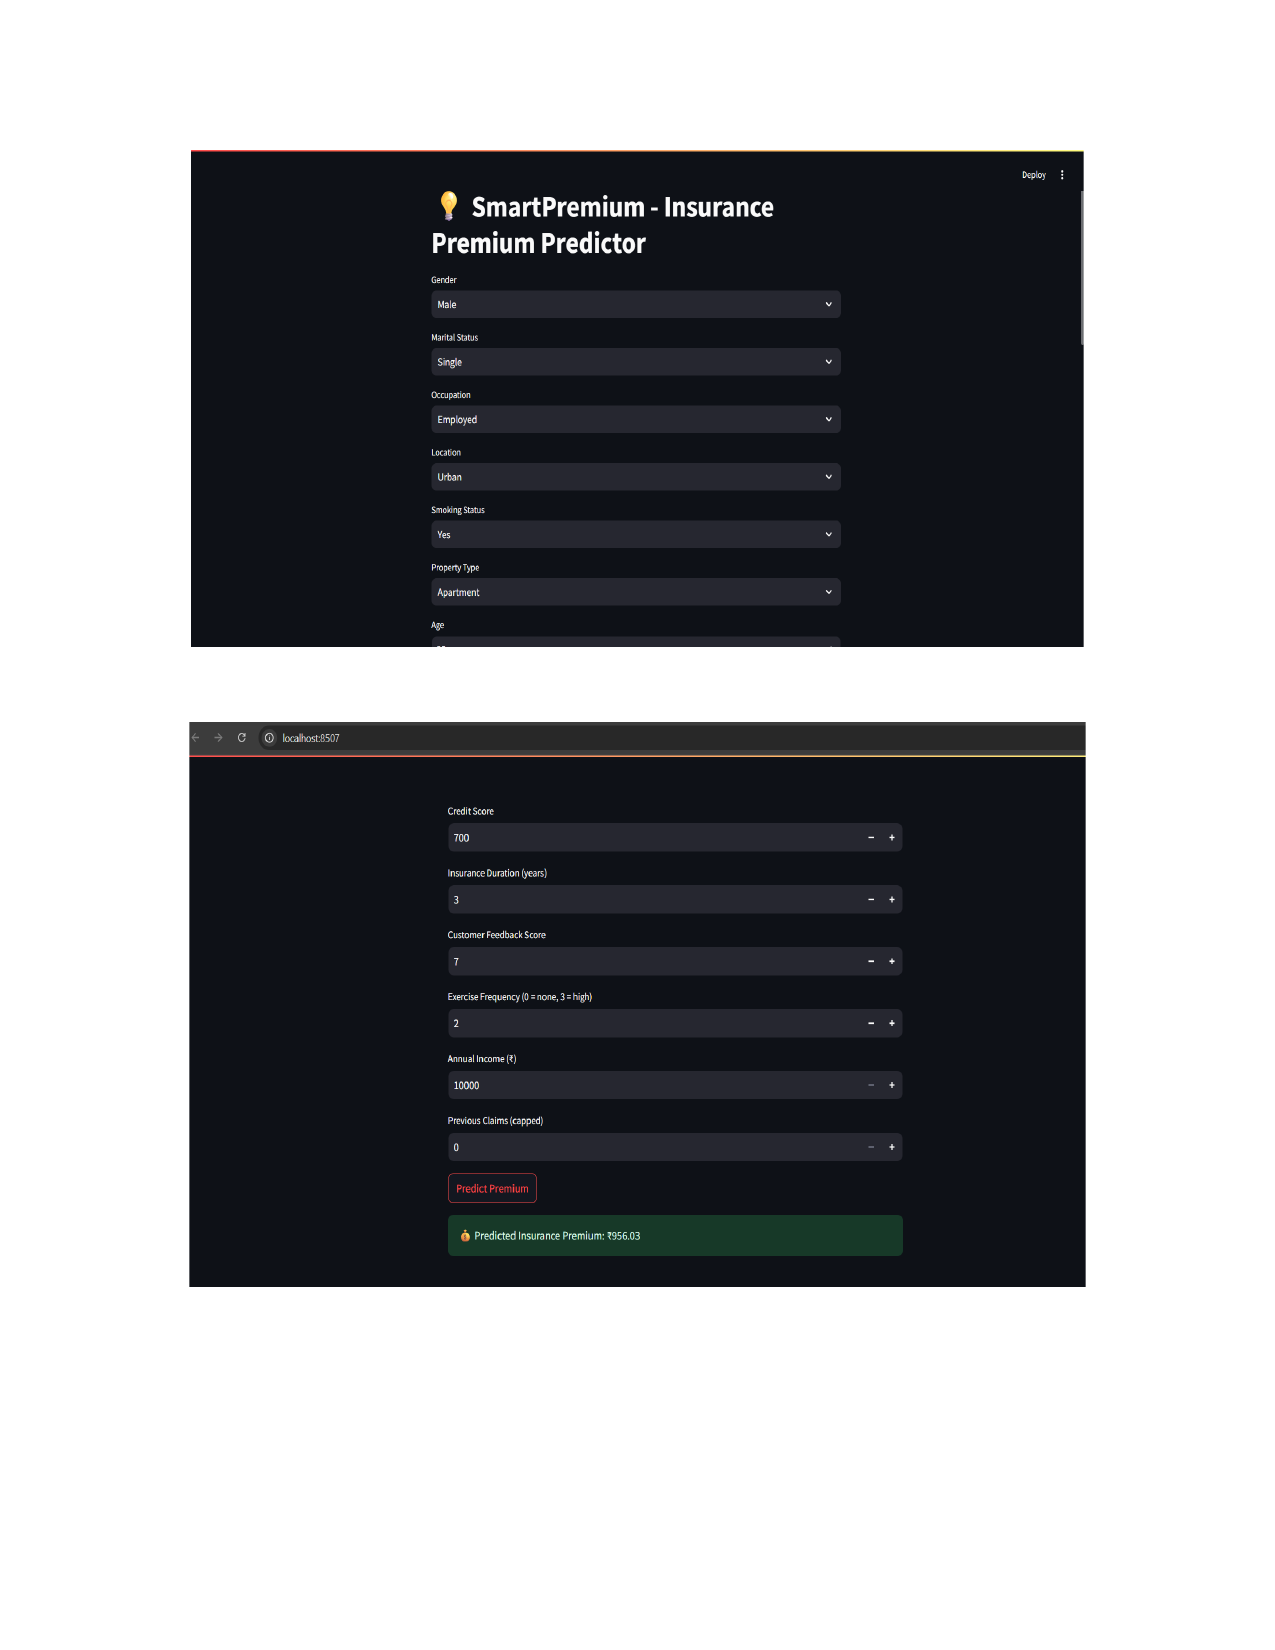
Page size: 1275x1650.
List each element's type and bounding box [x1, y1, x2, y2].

picture [191, 150, 1084, 647]
picture [189, 722, 1086, 1287]
